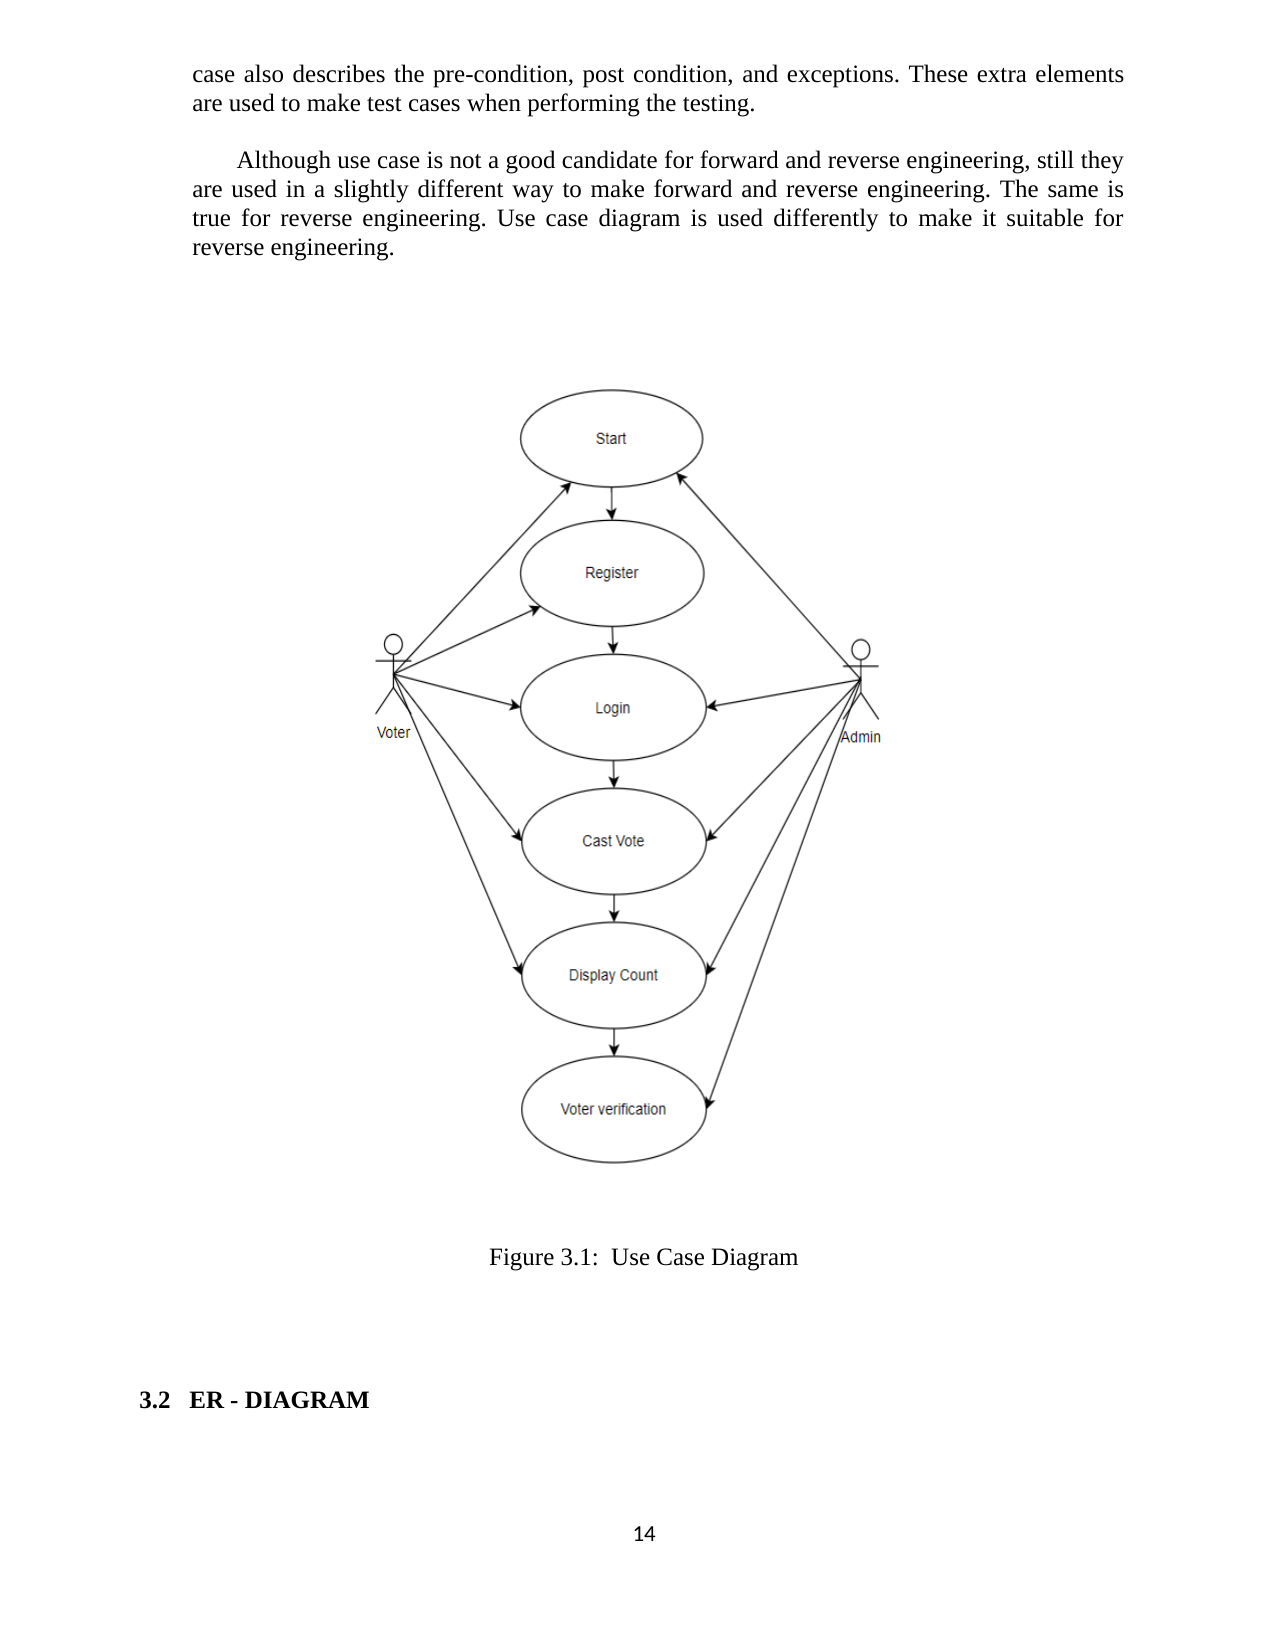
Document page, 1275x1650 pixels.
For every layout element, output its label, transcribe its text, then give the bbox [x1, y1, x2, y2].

text 3.2 ER - DIAGRAM [133, 1385, 1125, 1414]
picture [303, 368, 984, 1185]
text Although use case is not a good candidate for forward and reverse engineering, still they are used in a slightly different way to make forward and reverse engineering. The same is true for reverse engineering. Use case diagram is used differently to make it suitable for reverse engineering. [192, 145, 1125, 260]
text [192, 59, 1125, 117]
text Figure 3.1: Use Case Diagram [162, 1242, 1125, 1270]
